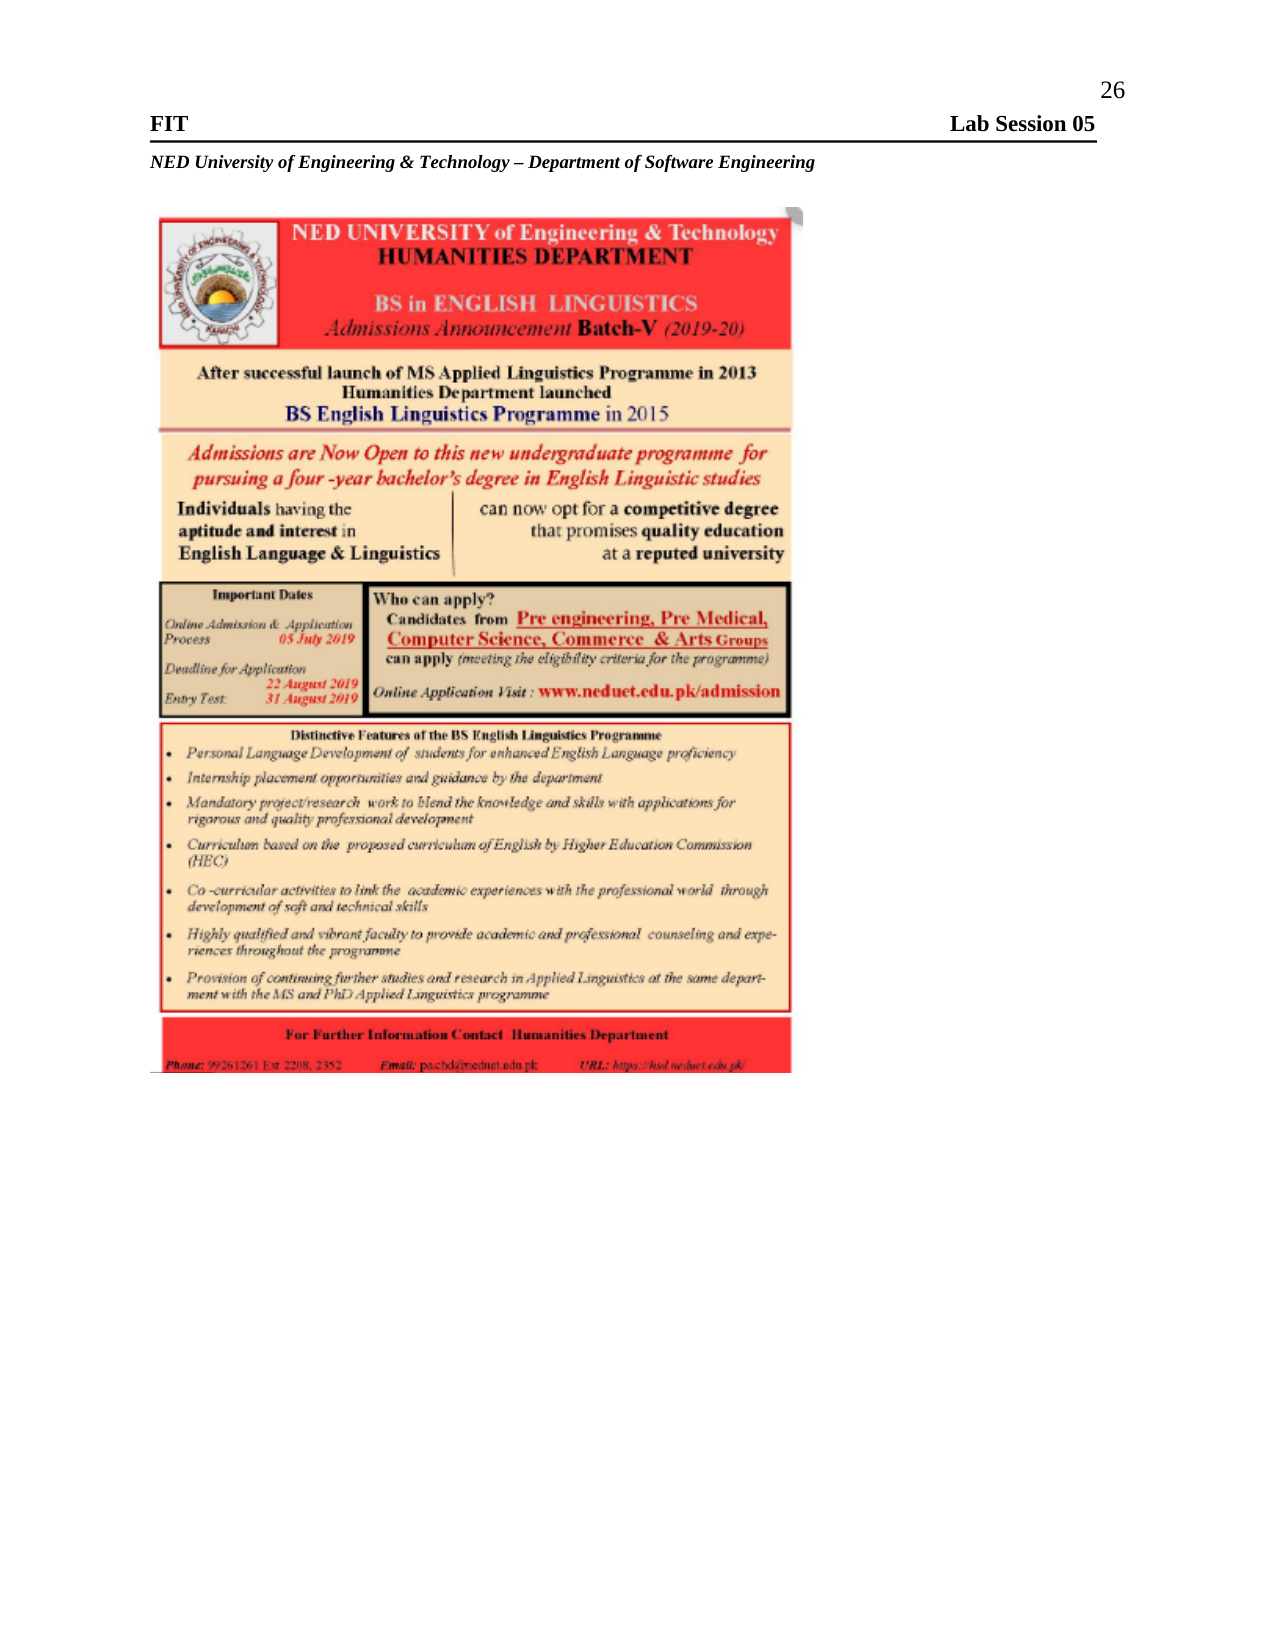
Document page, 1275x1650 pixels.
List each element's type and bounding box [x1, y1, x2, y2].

picture [150, 207, 804, 1073]
